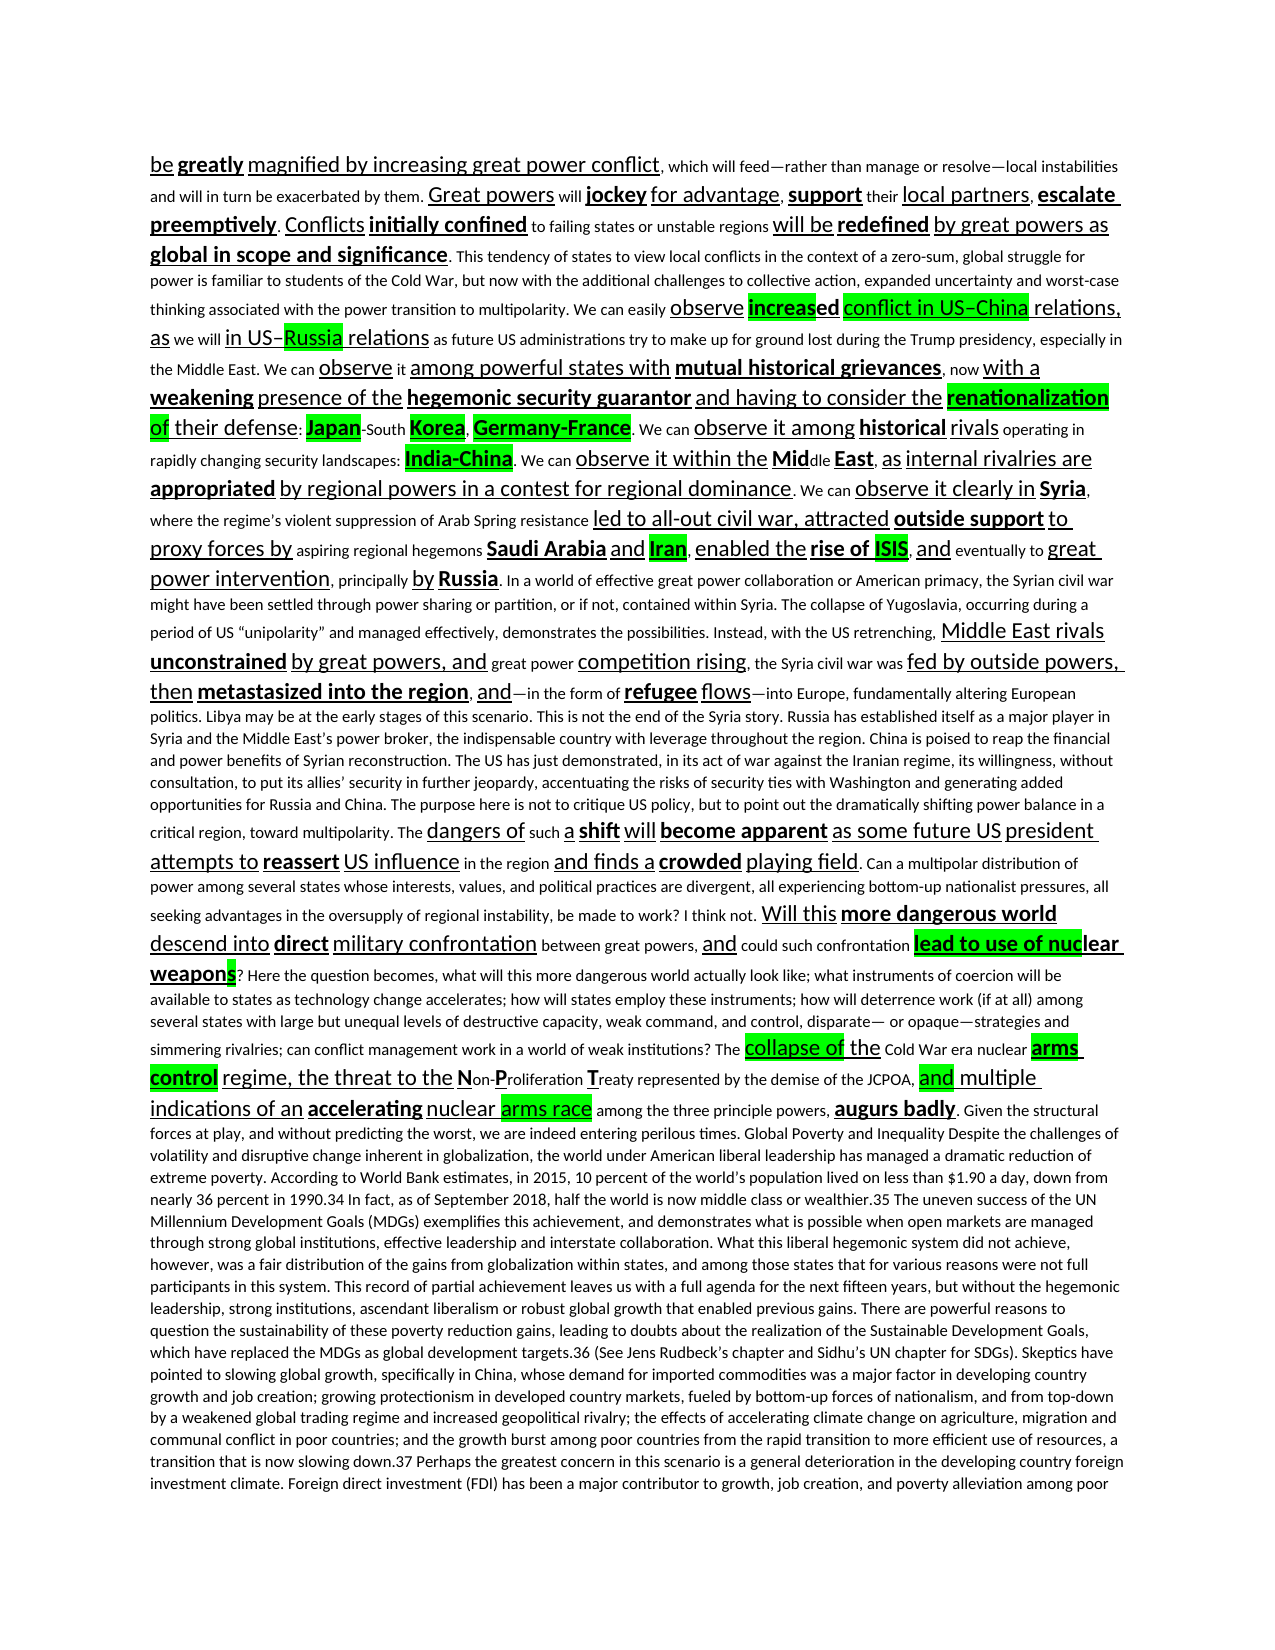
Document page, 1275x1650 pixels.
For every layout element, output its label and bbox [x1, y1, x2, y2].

text [150, 150, 1125, 1494]
